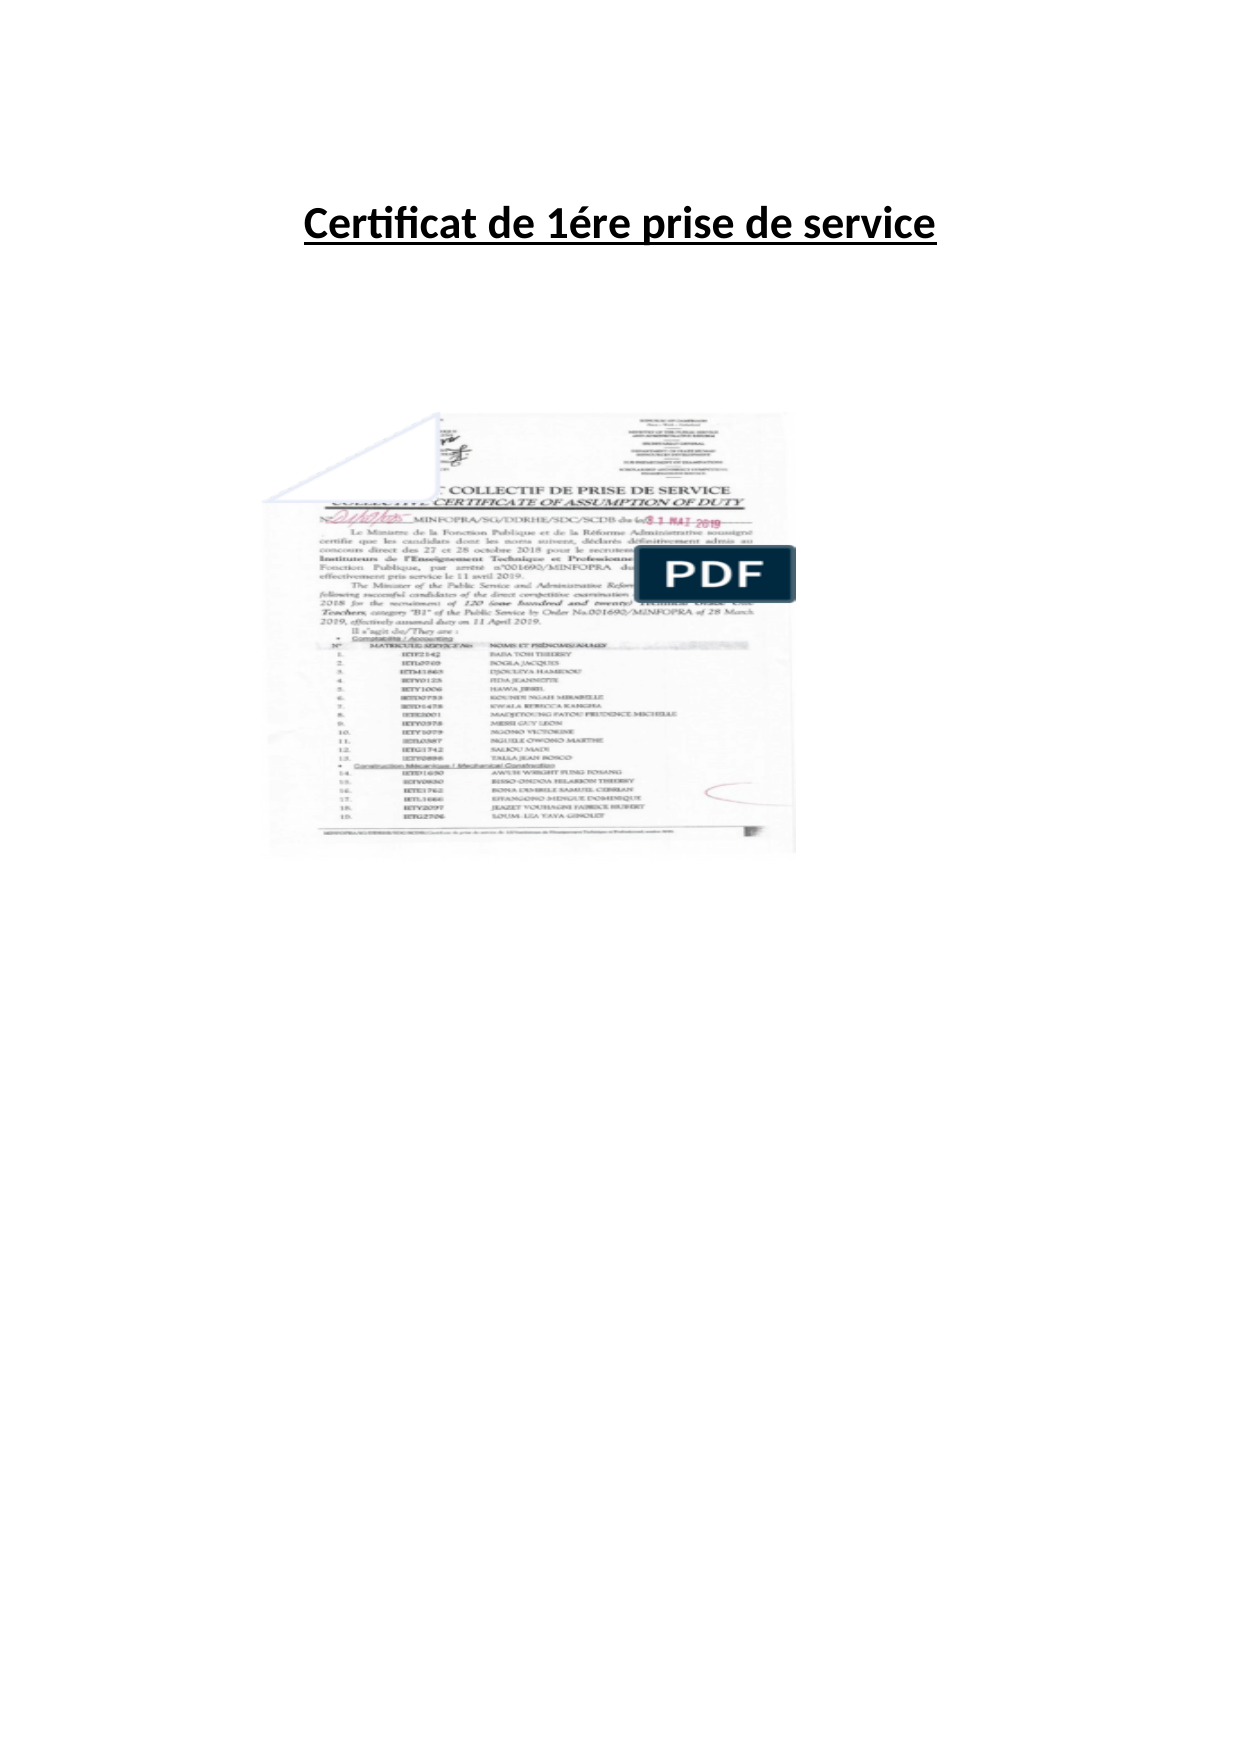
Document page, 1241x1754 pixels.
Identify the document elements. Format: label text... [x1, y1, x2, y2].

text Certificat de 1ére prise de service [148, 194, 1093, 250]
picture [261, 412, 796, 861]
